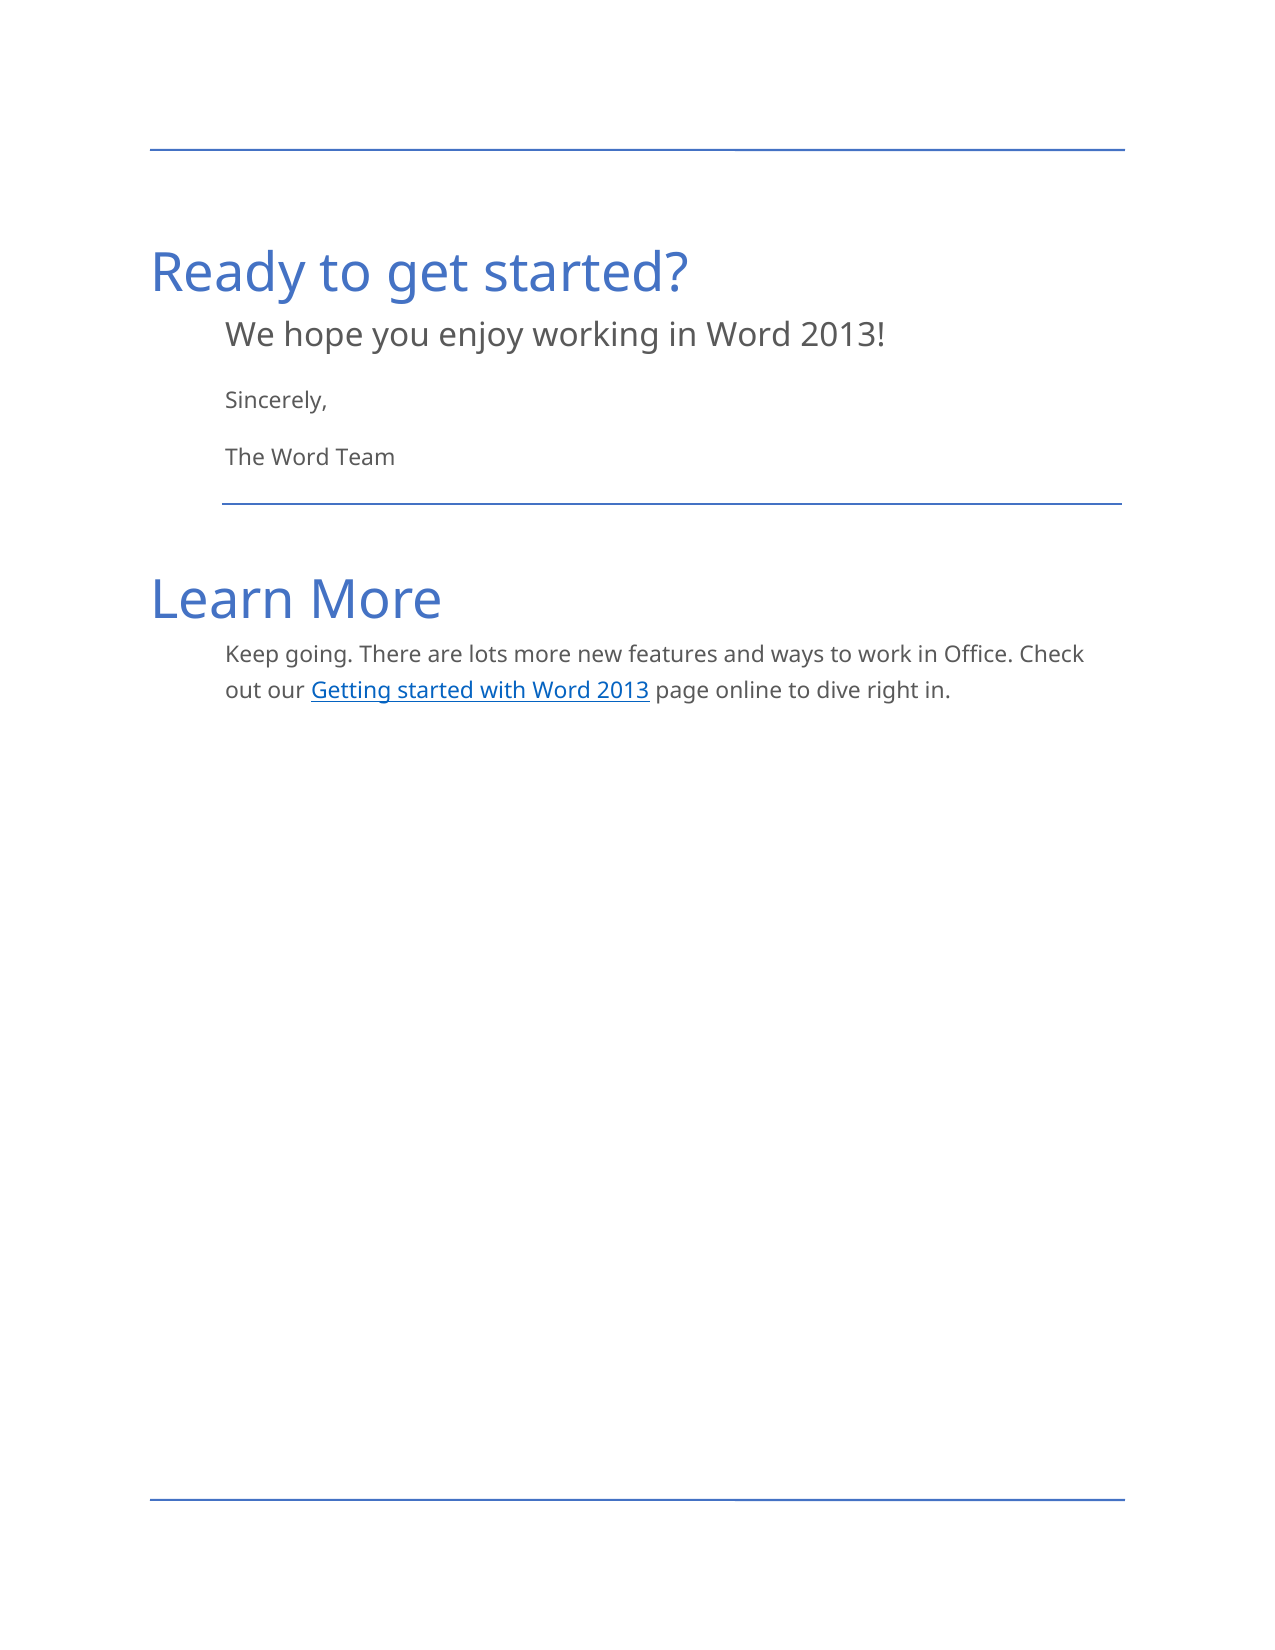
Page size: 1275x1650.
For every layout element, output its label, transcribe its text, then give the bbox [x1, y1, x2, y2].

text We hope you enjoy working in Word 2013! [225, 311, 1125, 357]
subtitle Learn More [150, 560, 1125, 634]
subtitle Ready to get started? [150, 233, 1125, 307]
text Keep going. There are lots more new features and ways to work in Office. Check out our Getting started with Word 2013 page online to dive right in. [225, 638, 1125, 705]
text Sincerely, [225, 384, 1125, 416]
text The Word Team [225, 441, 1125, 472]
